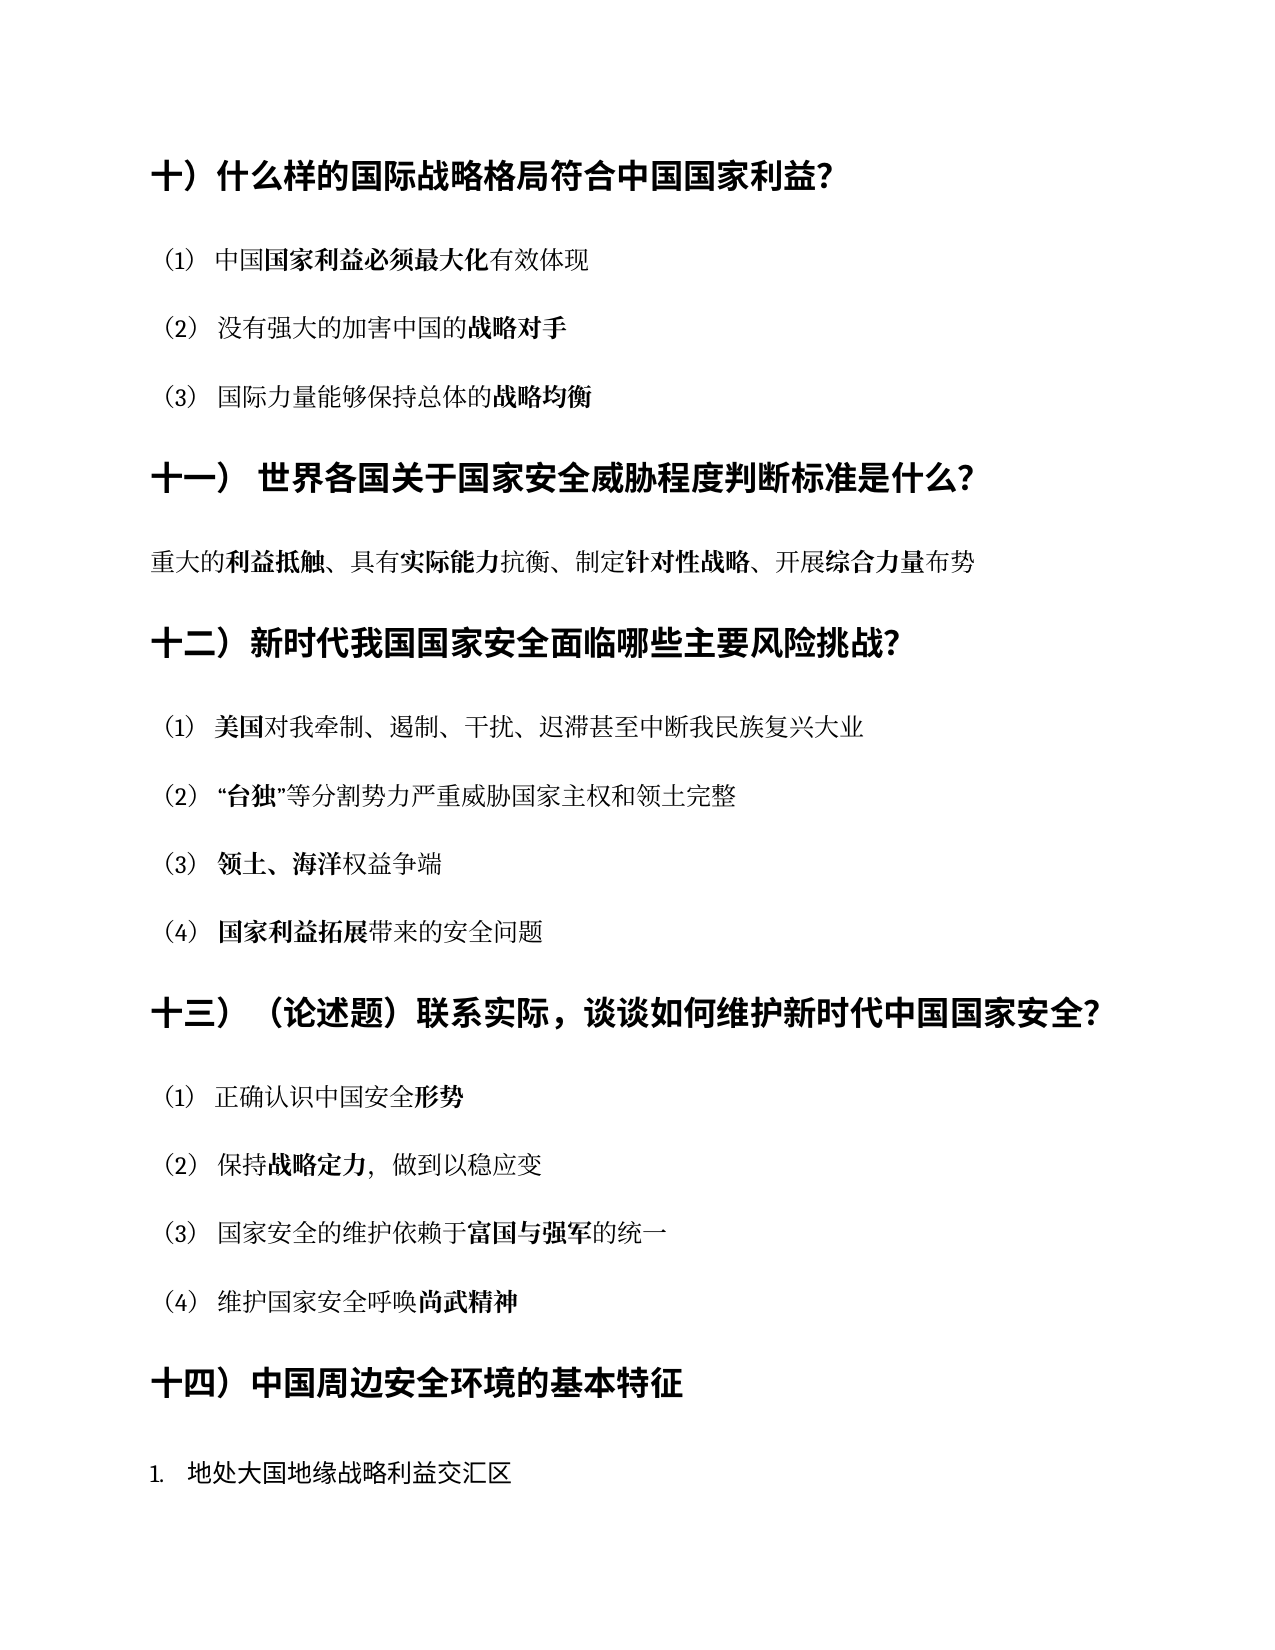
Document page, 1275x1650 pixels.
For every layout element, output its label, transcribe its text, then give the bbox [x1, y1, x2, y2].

subtitle 十）什么样的国际战略格局符合中国国家利益？ [150, 150, 1125, 198]
text （2） 保持战略定力，做到以稳应变 [150, 1152, 1125, 1181]
subtitle 十一） 世界各国关于国家安全威胁程度判断标准是什么？ [150, 452, 1125, 500]
text （1） 美国对我牵制、遏制、干扰、迟滞甚至中断我民族复兴大业 [150, 714, 1125, 743]
text （2） 没有强大的加害中国的战略对手 [150, 315, 1125, 344]
subtitle 十三）（论述题）联系实际，谈谈如何维护新时代中国国家安全？ [150, 987, 1125, 1035]
text （3） 领土、海洋权益争端 [150, 851, 1125, 879]
subtitle 十二）新时代我国国家安全面临哪些主要风险挑战？ [150, 617, 1125, 665]
text （4） 国家利益拓展带来的安全问题 [150, 919, 1125, 947]
text （4） 维护国家安全呼唤尚武精神 [150, 1288, 1125, 1317]
text （2） “台独”等分割势力严重威胁国家主权和领土完整 [150, 782, 1125, 811]
list 地处大国地缘战略利益交汇区 [150, 1454, 1125, 1490]
text （1） 正确认识中国安全形势 [150, 1084, 1125, 1113]
text 重大的利益抵触、具有实际能力抗衡、制定针对性战略、开展综合力量布势 [150, 549, 1125, 578]
text （1） 中国国家利益必须最大化有效体现 [150, 247, 1125, 276]
subtitle 十四）中国周边安全环境的基本特征 [150, 1357, 1125, 1405]
text （3） 国家安全的维护依赖于富国与强军的统一 [150, 1220, 1125, 1249]
text （3） 国际力量能够保持总体的战略均衡 [150, 383, 1125, 412]
